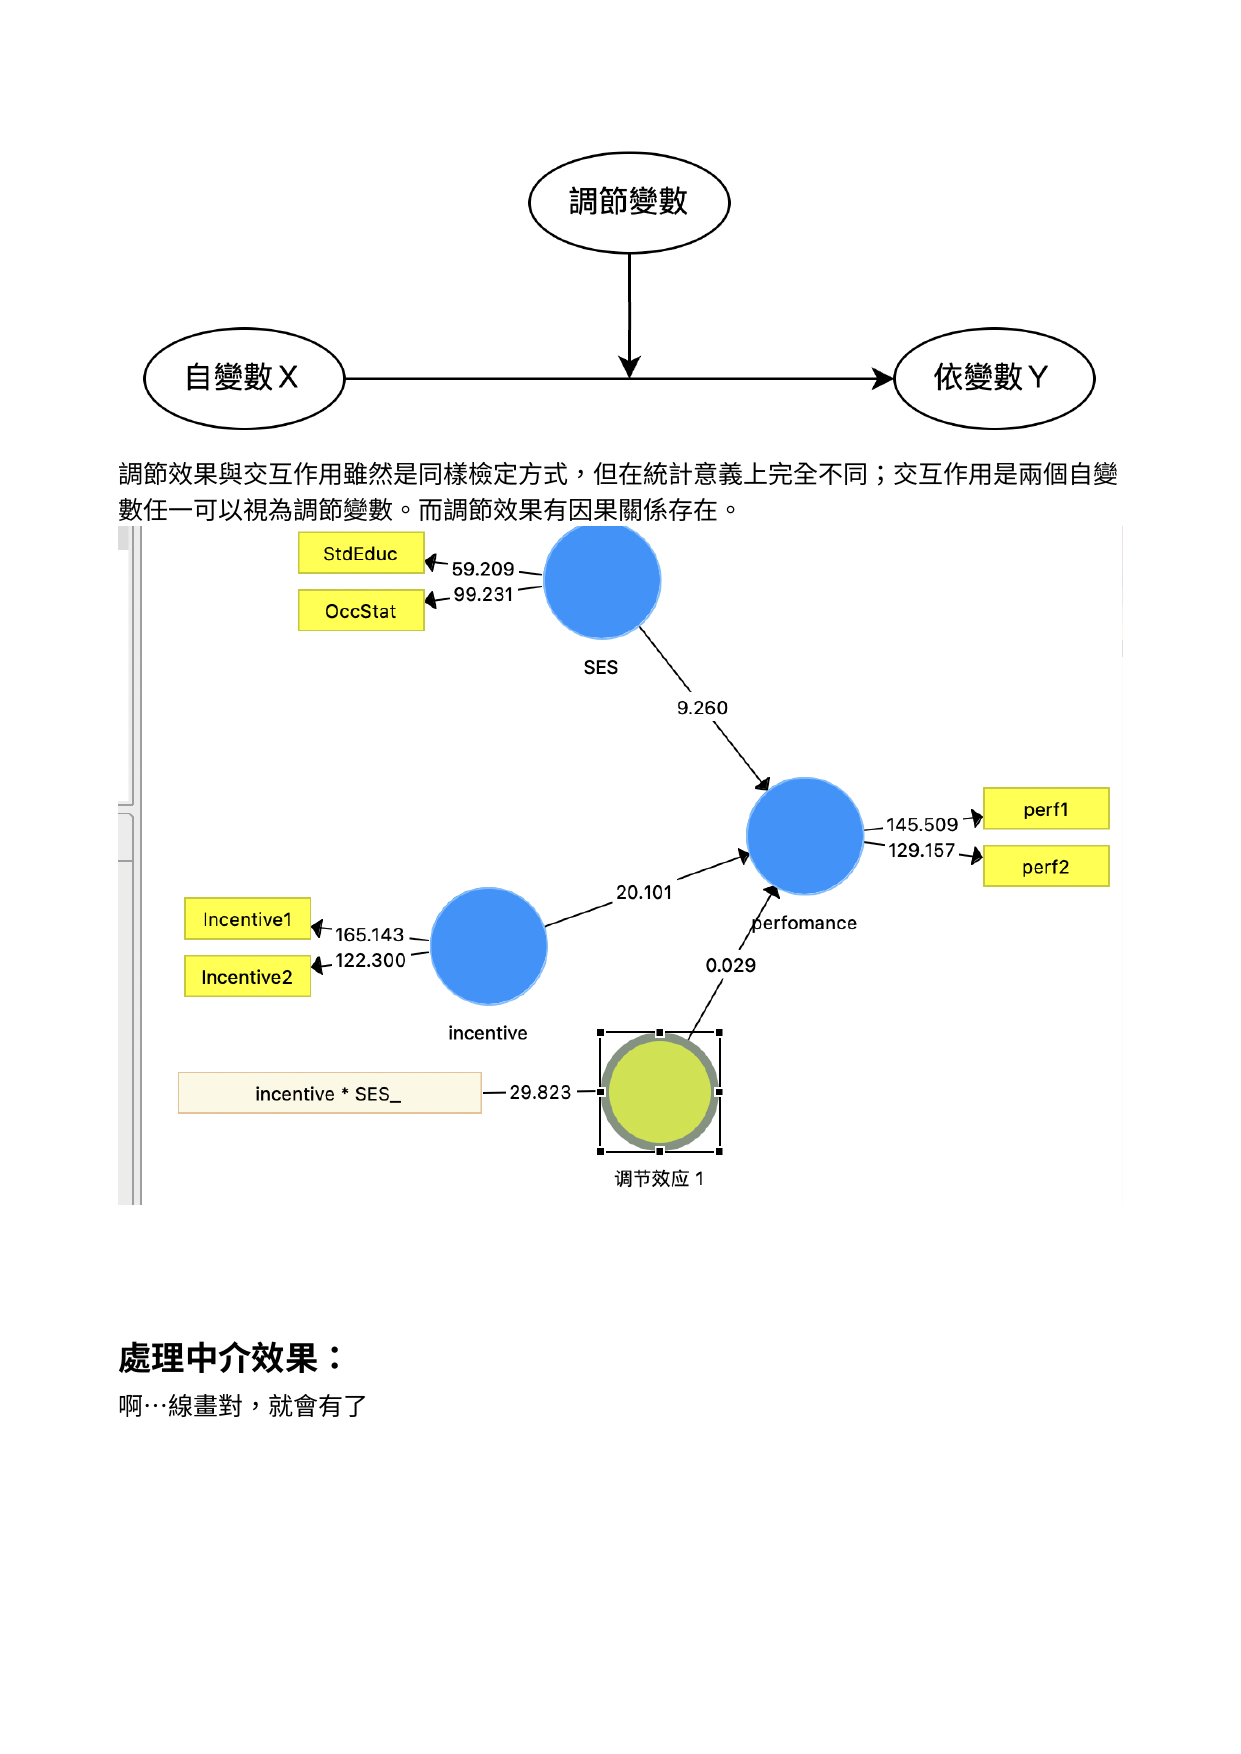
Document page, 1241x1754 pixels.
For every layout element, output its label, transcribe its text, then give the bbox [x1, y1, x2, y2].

picture [118, 127, 1123, 455]
title 處理中介效果： [118, 1332, 1122, 1380]
text 啊…線畫對，就會有了 [118, 1386, 1122, 1422]
picture [118, 526, 1123, 1205]
text 調節效果與交互作用雖然是同樣檢定方式，但在統計意義上完全不同；交互作用是兩個自變數任一可以視為調節變數。而調節效果有因果關係存在。 [118, 455, 1122, 526]
